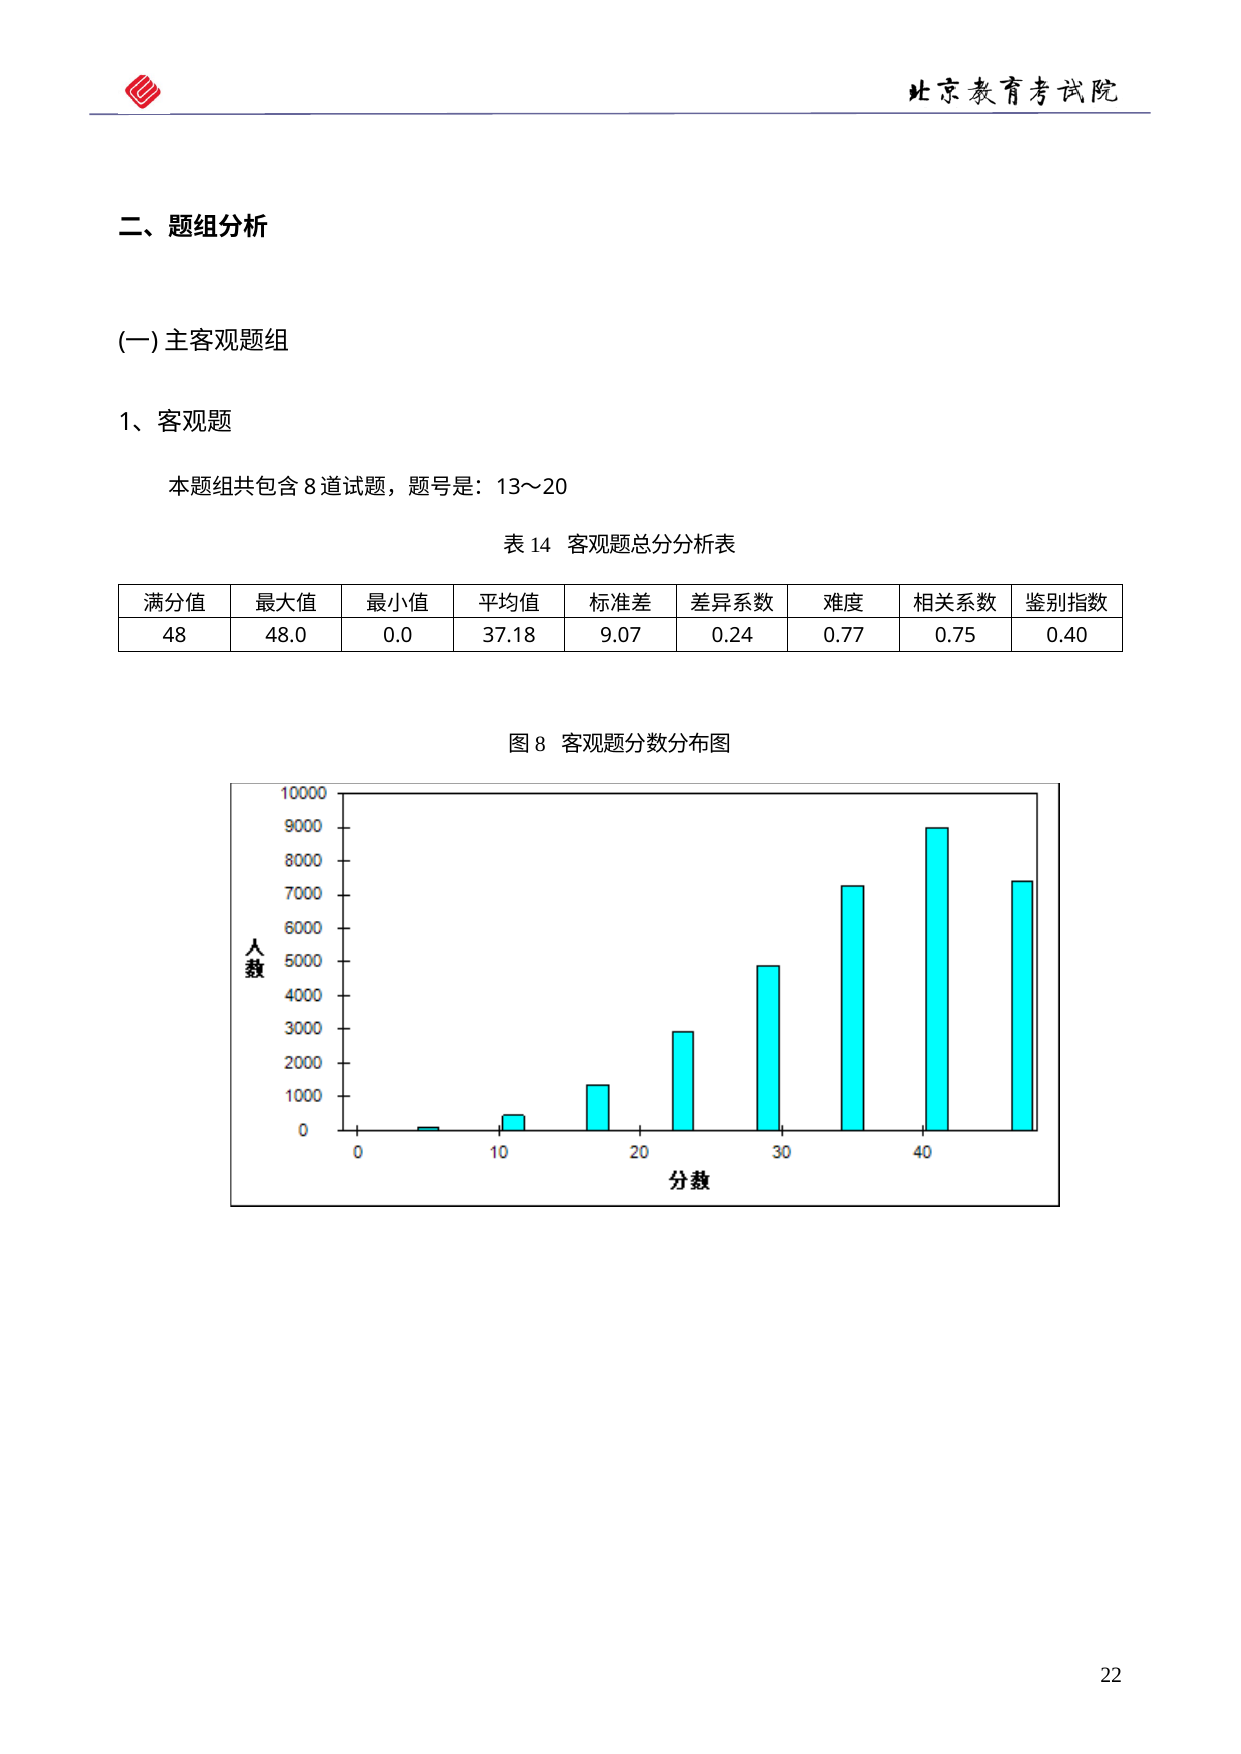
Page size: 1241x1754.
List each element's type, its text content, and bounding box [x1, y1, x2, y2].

title 主客观题组 [118, 306, 1122, 371]
picture [118, 71, 170, 114]
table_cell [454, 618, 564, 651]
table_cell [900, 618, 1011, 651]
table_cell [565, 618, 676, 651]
picture [909, 71, 1123, 108]
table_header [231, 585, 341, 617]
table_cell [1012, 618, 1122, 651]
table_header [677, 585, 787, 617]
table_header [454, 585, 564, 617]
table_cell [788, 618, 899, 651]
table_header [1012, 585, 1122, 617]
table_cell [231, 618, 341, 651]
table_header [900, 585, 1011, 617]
picture [230, 783, 1060, 1207]
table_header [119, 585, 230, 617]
text 表 14 客观题总分分析表 [118, 526, 1122, 559]
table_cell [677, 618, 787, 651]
title 客观题 [118, 387, 1122, 452]
text 本题组共包含8道试题，题号是：13～20 [168, 469, 1122, 501]
title 题组分析 [118, 192, 1122, 257]
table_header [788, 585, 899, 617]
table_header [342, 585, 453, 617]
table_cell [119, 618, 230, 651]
text 图 8 客观题分数分布图 [118, 726, 1122, 758]
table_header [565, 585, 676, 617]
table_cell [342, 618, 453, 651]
